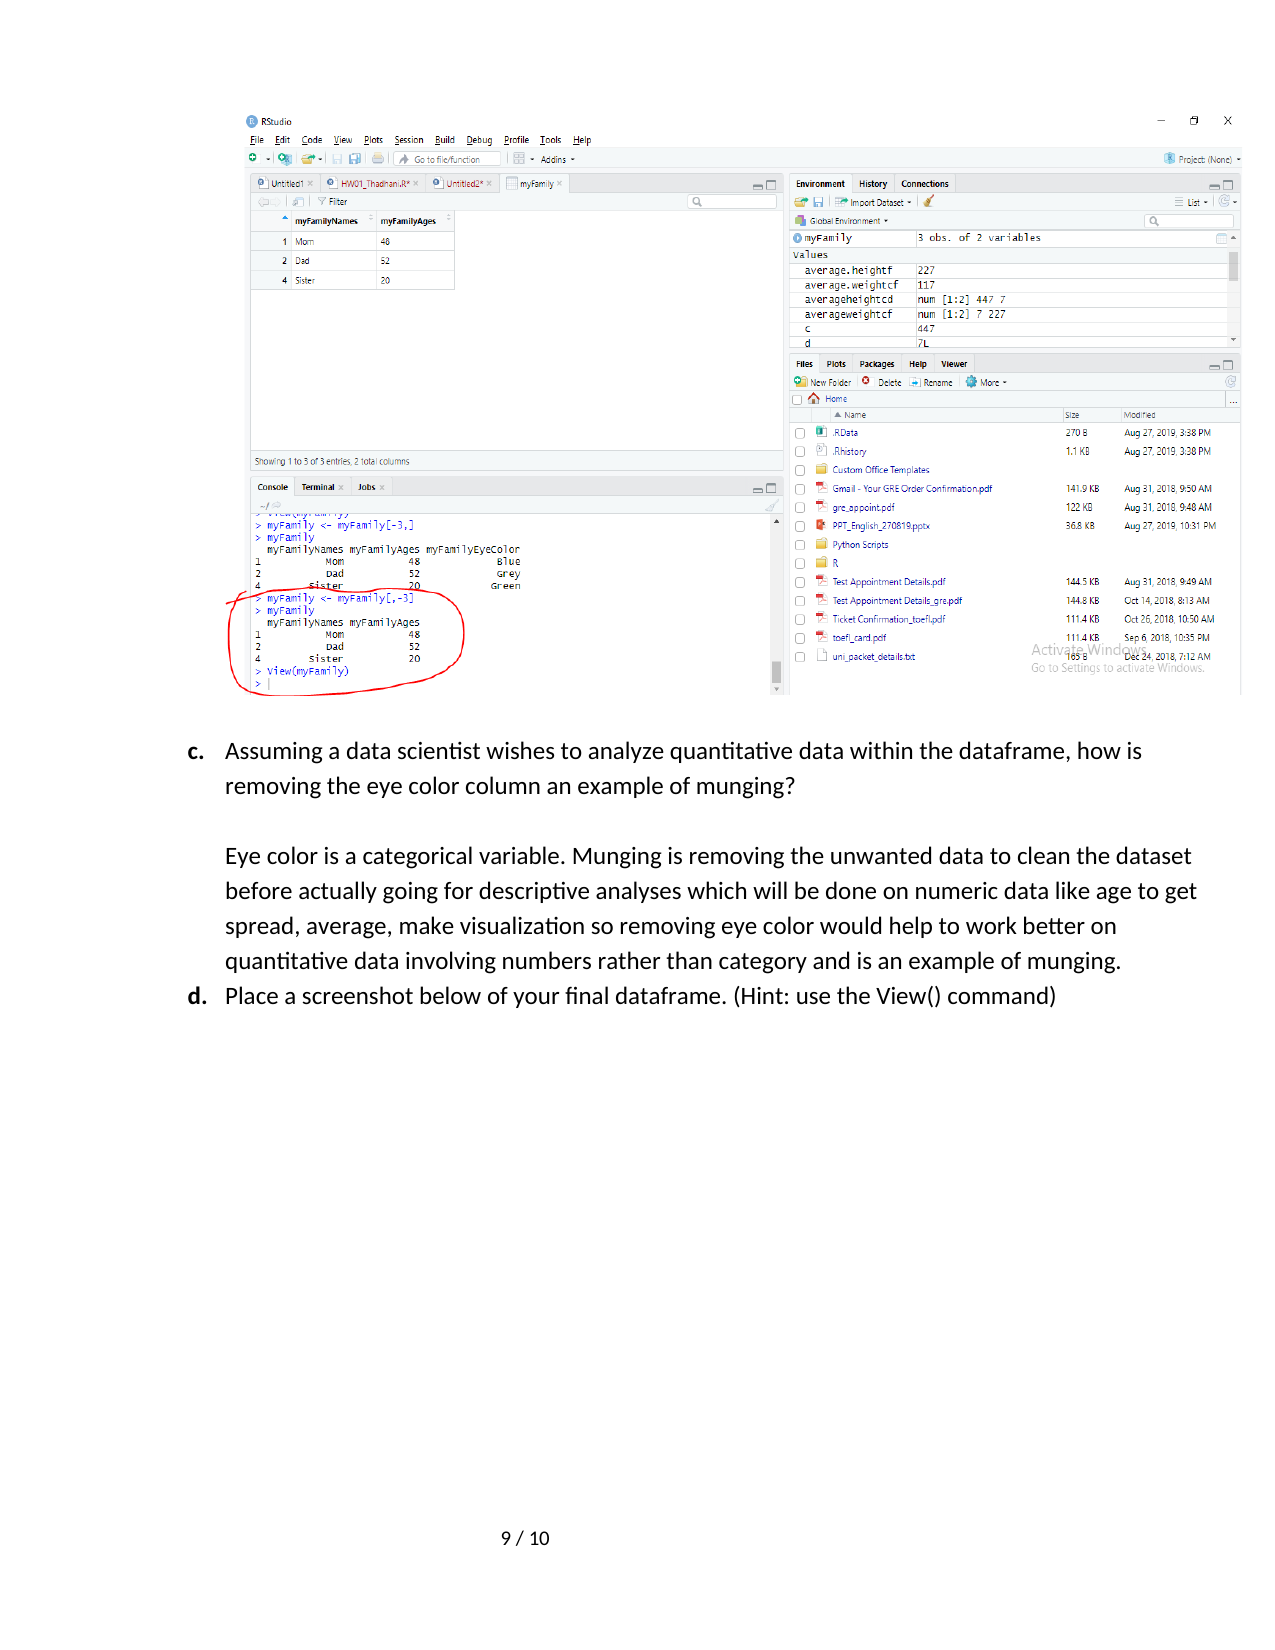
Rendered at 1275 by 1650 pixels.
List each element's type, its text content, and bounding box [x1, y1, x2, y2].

list Assuming a data scientist wishes to analyze quantitative data within the dataframe, how is removing the eye color column an example of munging? [187, 735, 1200, 800]
list Eye color is a categorical variable. Munging is removing the unwanted data to clean the dataset before actually going for descriptive analyses which will be done on numeric data like age to get spread, average, make visualization so removing eye color would help to work better on quantitative data involving numbers rather than category and is an example of munging. [225, 840, 1200, 975]
list Place a screenshot below of your final dataframe. (Hint: use the View() command) [187, 980, 1200, 1010]
picture [225, 112, 1243, 696]
